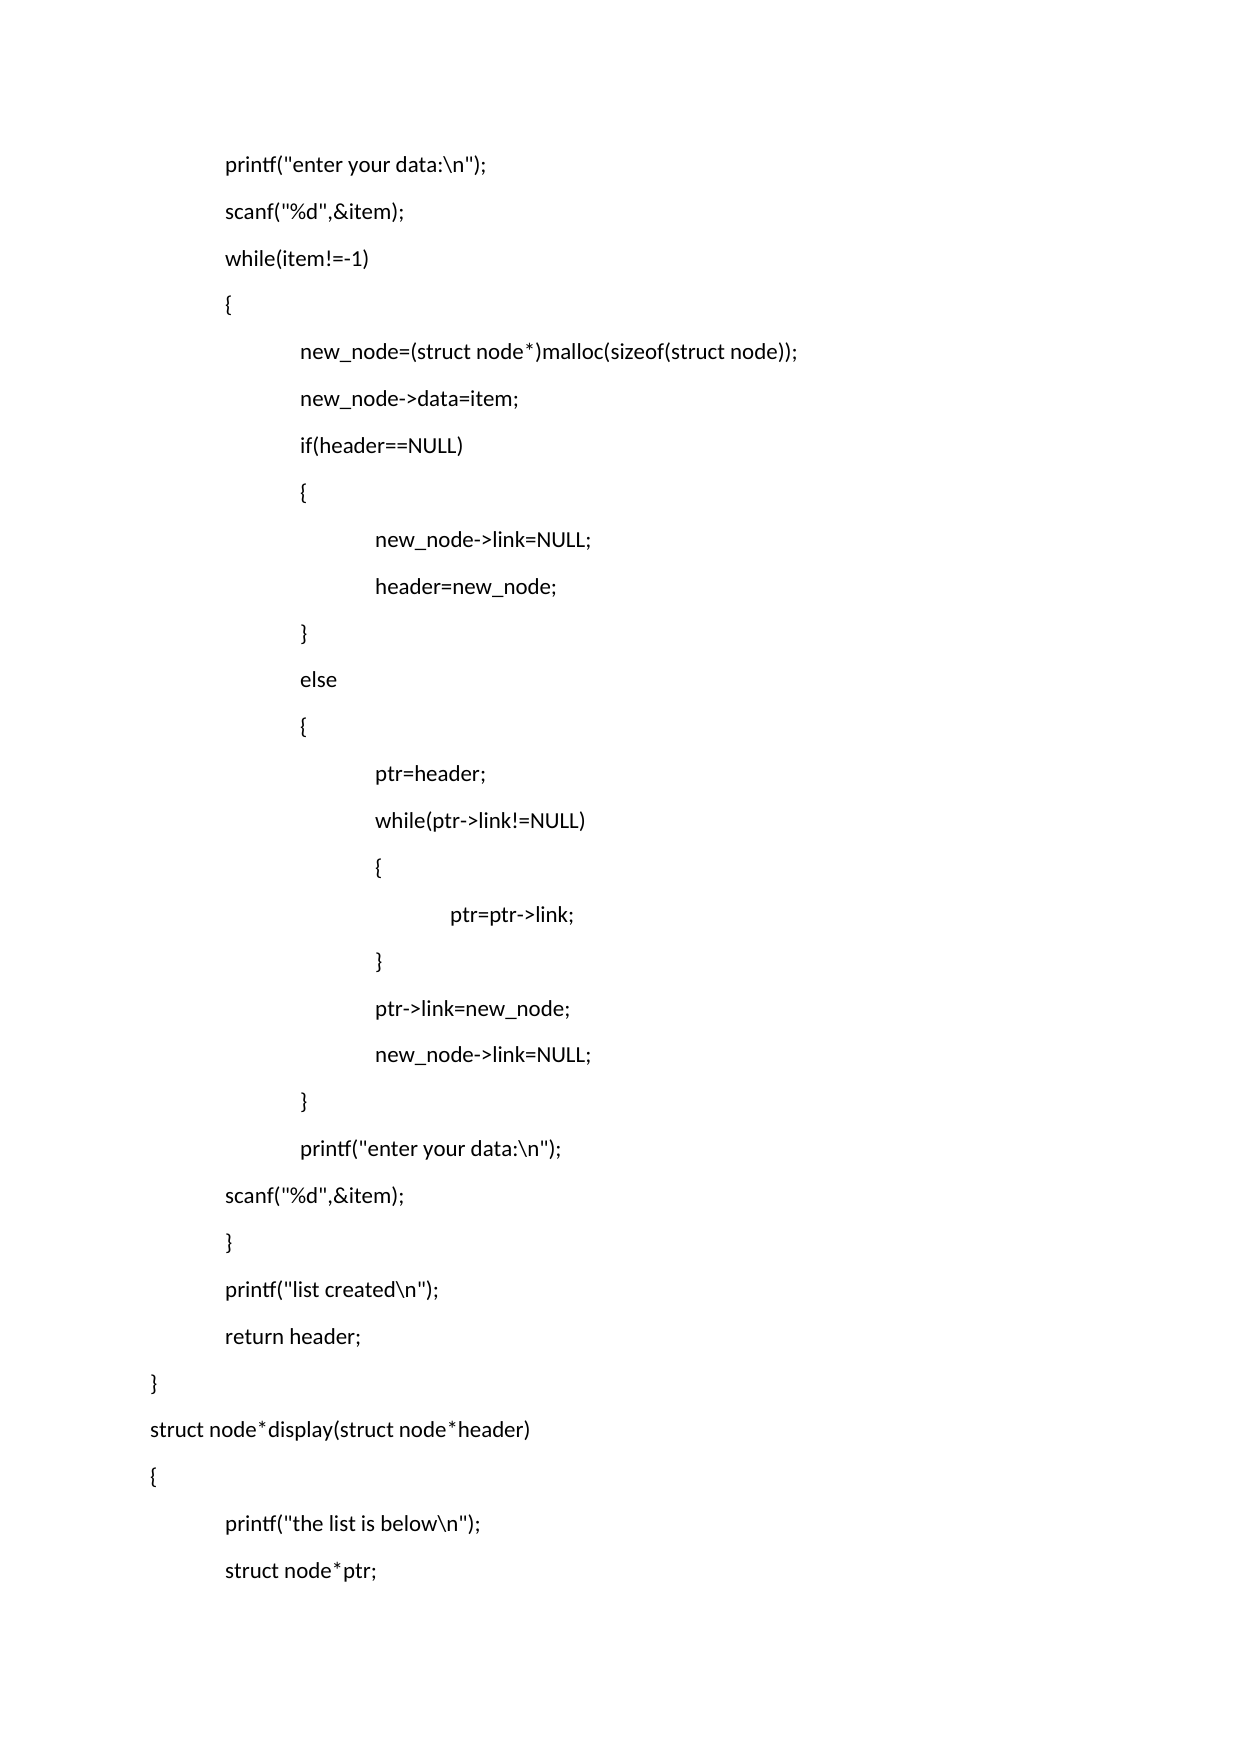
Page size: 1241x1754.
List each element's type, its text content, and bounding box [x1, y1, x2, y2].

text struct node*display(struct node*header) [150, 1416, 1090, 1444]
text } [150, 1369, 1090, 1397]
text } [150, 1087, 1090, 1116]
text { [150, 853, 1090, 881]
text new_node->link=NULL; [150, 525, 1090, 553]
text } [150, 947, 1090, 975]
text struct node*ptr; [150, 1556, 1090, 1584]
text } [150, 619, 1090, 647]
text { [150, 1462, 1090, 1491]
text if(header==NULL) [150, 431, 1090, 459]
text { [150, 478, 1090, 506]
text ptr=header; [150, 759, 1090, 787]
text ptr->link=new_node; [150, 994, 1090, 1022]
text printf("enter your data:\n"); [150, 1134, 1090, 1162]
text return header; [150, 1322, 1090, 1350]
text } [150, 1228, 1090, 1256]
text new_node->link=NULL; [150, 1041, 1090, 1069]
text while(ptr->link!=NULL) [150, 806, 1090, 834]
text new_node=(struct node*)malloc(sizeof(struct node)); [150, 337, 1090, 366]
text printf("list created\n"); [150, 1275, 1090, 1303]
text while(item!=-1) [150, 244, 1090, 272]
text new_node->data=item; [150, 384, 1090, 412]
text printf("the list is below\n"); [150, 1509, 1090, 1537]
text scanf("%d",&item); [150, 197, 1090, 225]
text printf("enter your data:\n"); [150, 150, 1090, 178]
text else [150, 666, 1090, 694]
text { [150, 291, 1090, 319]
text scanf("%d",&item); [150, 1181, 1090, 1209]
text header=new_node; [150, 572, 1090, 600]
text { [150, 712, 1090, 741]
text ptr=ptr->link; [150, 900, 1090, 928]
